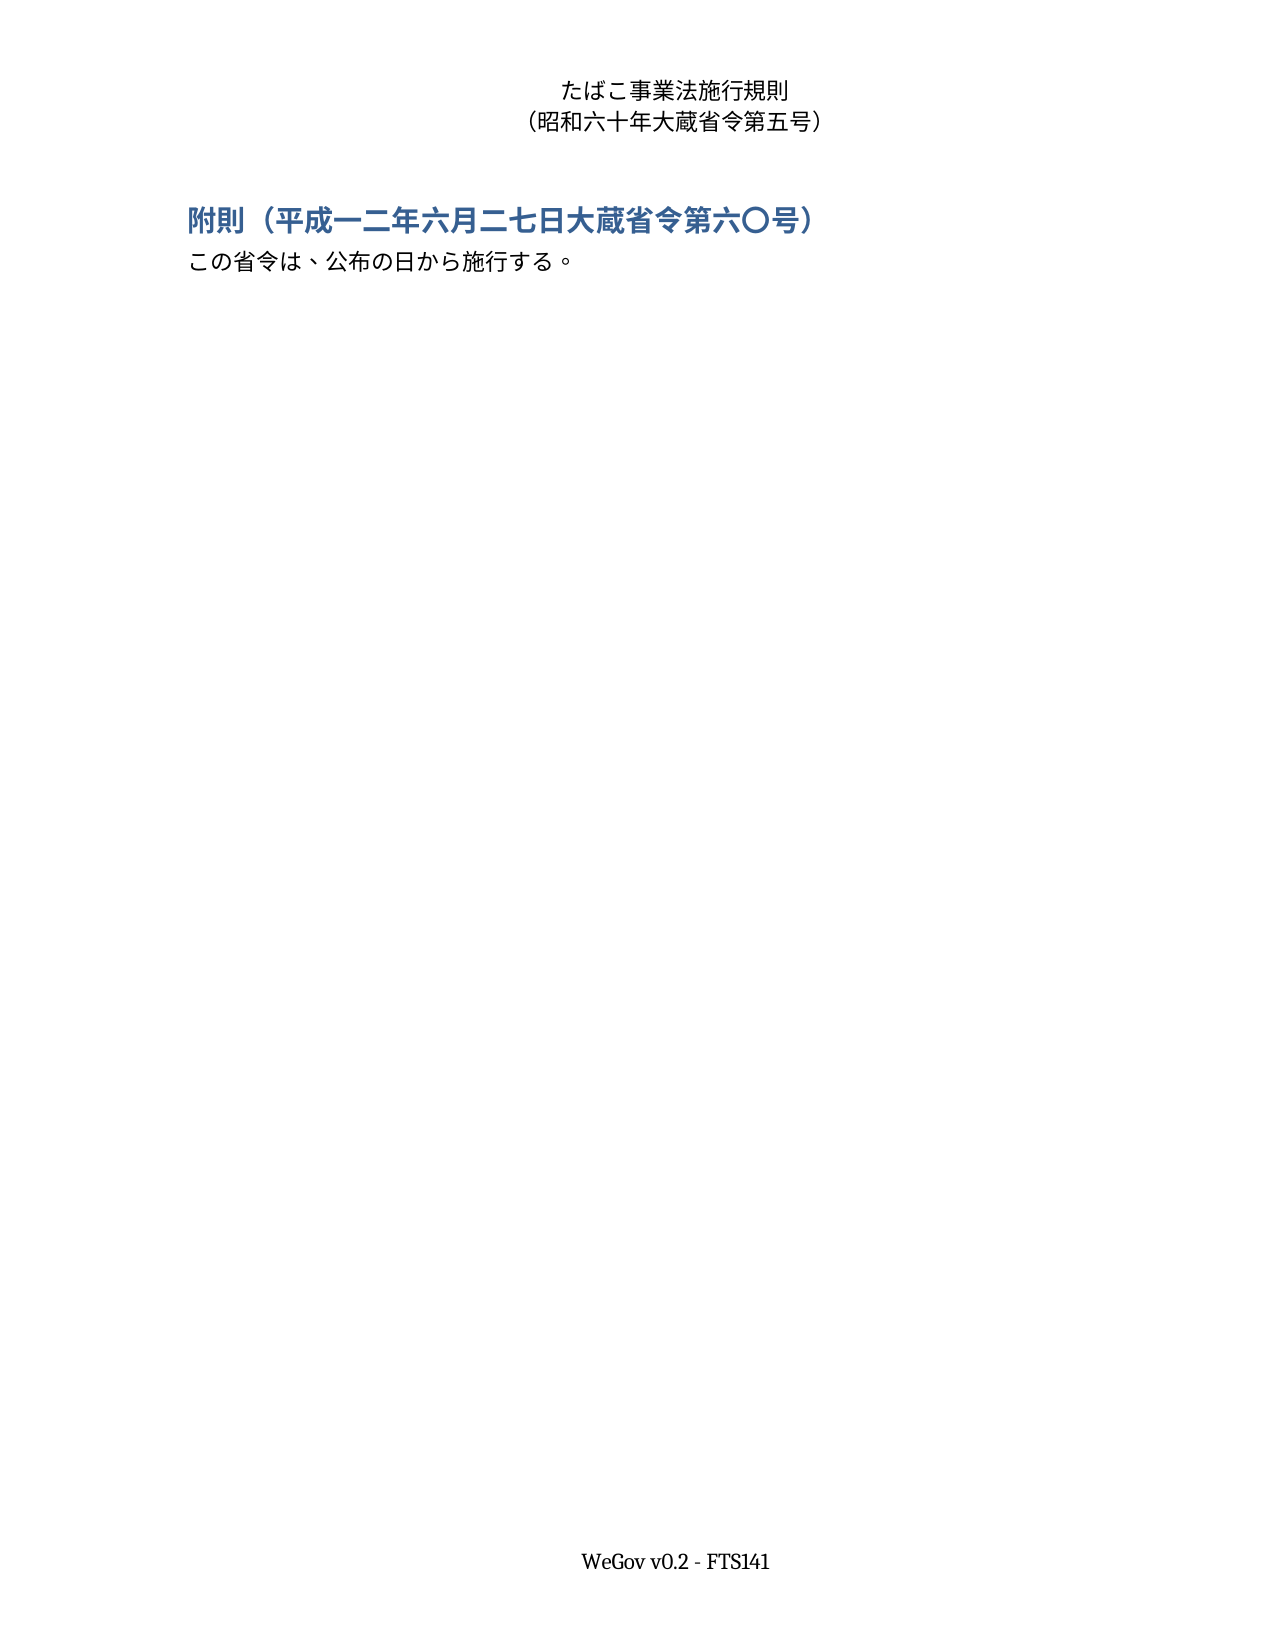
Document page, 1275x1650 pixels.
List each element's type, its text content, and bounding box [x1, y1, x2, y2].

text この省令は、公布の日から施行する。 [187, 246, 1087, 277]
subtitle 附則（平成一二年六月二七日大蔵省令第六〇号） [187, 200, 1087, 240]
